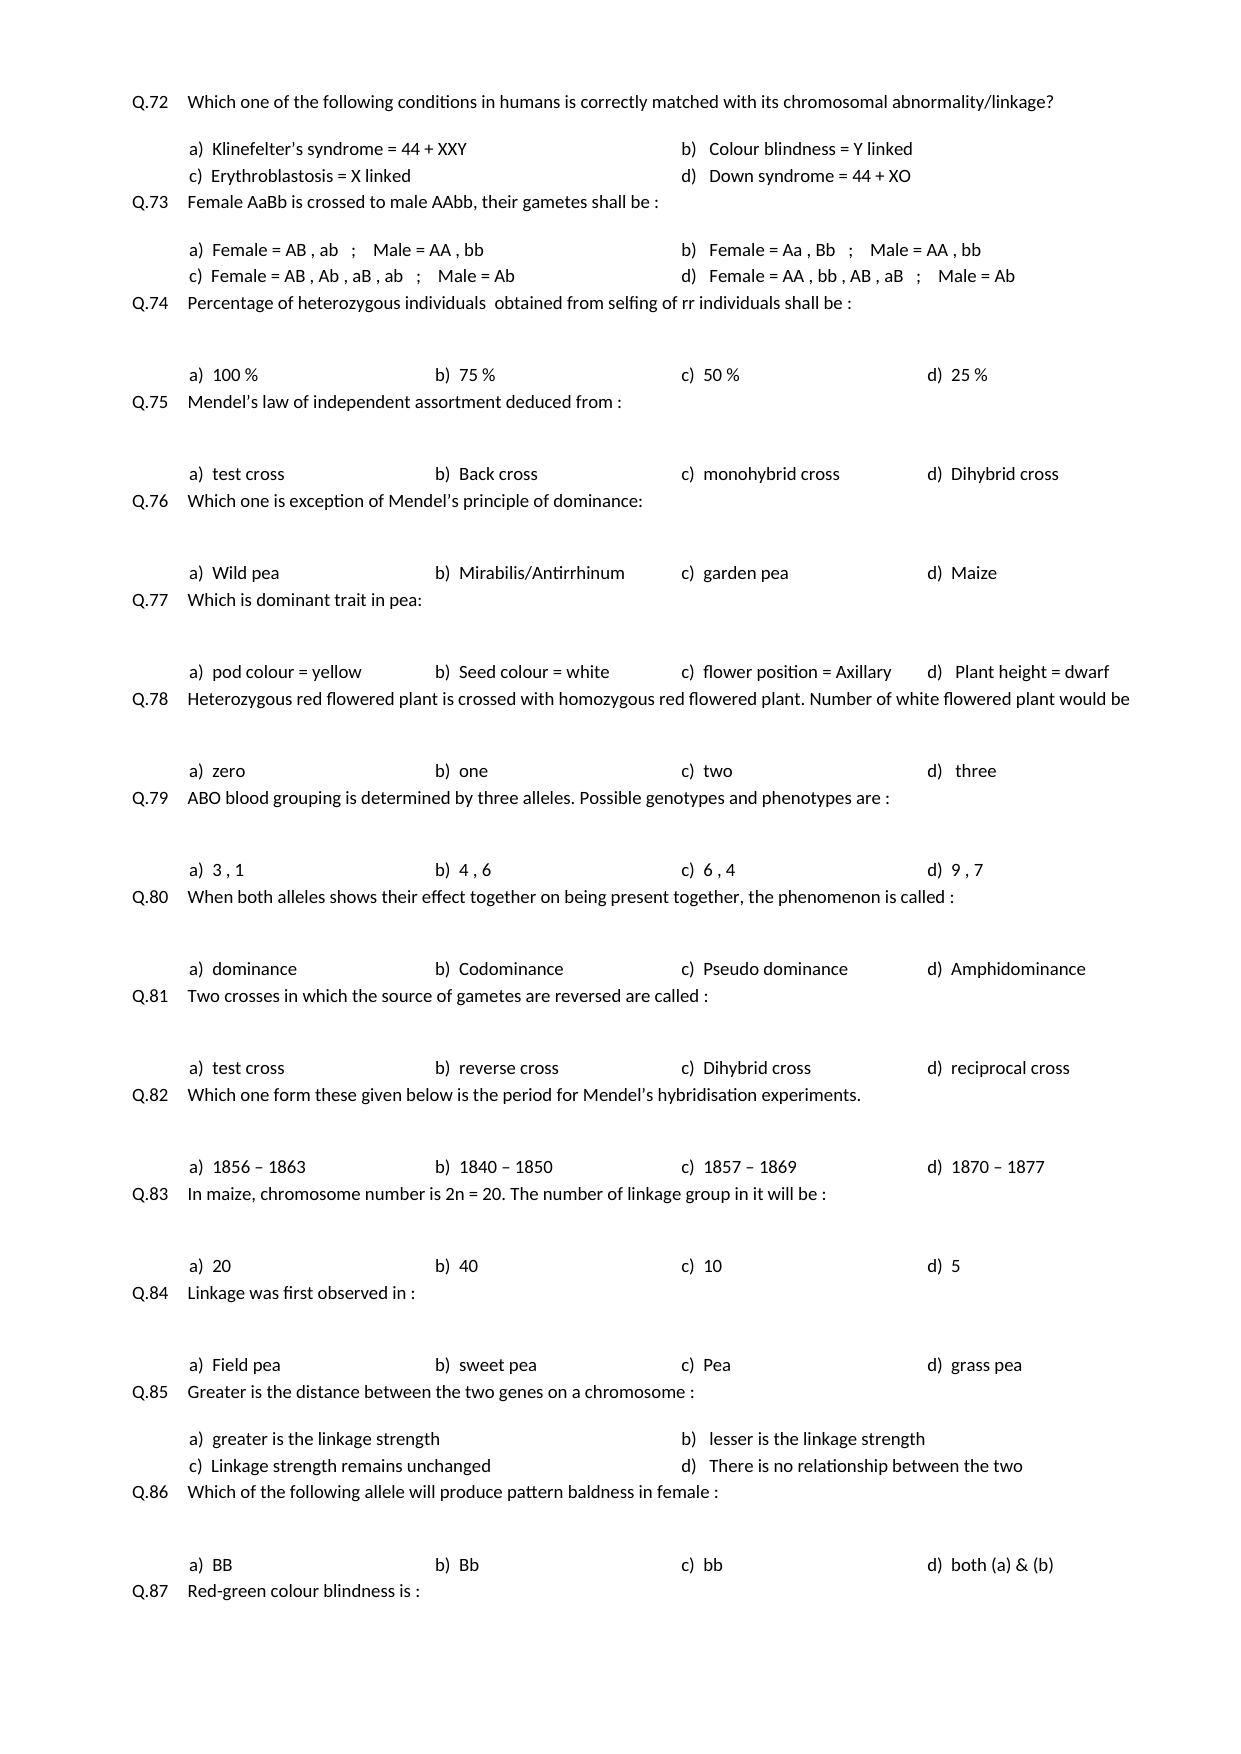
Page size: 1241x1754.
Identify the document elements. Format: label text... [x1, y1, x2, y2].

table_header b) 40 [434, 1229, 679, 1281]
table_header c) Dihybrid cross [680, 1031, 926, 1083]
table_header d) Plant height = dwarf [926, 636, 1172, 687]
table_cell d) Female = AA , bb , AB , aB ; Male = Ab [680, 265, 1172, 291]
table_header b) Female = Aa , Bb ; Male = AA , bb [680, 238, 1172, 265]
table_header b) 1840 – 1850 [434, 1130, 679, 1182]
table_header d) grass pea [926, 1328, 1172, 1380]
table_header c) 6 , 4 [680, 834, 926, 885]
list Heterozygous red flowered plant is crossed with homozygous red flowered plant. Number of white flowered plant would be [150, 687, 1135, 710]
table_header a) 100 % [188, 339, 433, 390]
list Which is dominant trait in pea: [150, 588, 1135, 611]
table_header a) dominance [188, 933, 433, 984]
table_header d) 25 % [926, 339, 1172, 390]
list When both alleles shows their effect together on being present together, the phenomenon is called : [150, 885, 1135, 908]
table_header d) Maize [926, 537, 1172, 588]
table_cell c) Linkage strength remains unchanged [188, 1454, 679, 1481]
table_header b) Back cross [434, 438, 679, 489]
list In maize, chromosome number is 2n = 20. The number of linkage group in it will be : [150, 1182, 1135, 1205]
table_cell d) There is no relationship between the two [680, 1454, 1172, 1481]
table_header c) two [680, 735, 926, 786]
list Greater is the distance between the two genes on a chromosome : [150, 1380, 1135, 1403]
table_header c) 50 % [680, 339, 926, 390]
table_header b) reverse cross [434, 1031, 679, 1083]
table_header b) Bb [434, 1528, 679, 1580]
table_header c) Pseudo dominance [680, 933, 926, 984]
table_header c) flower position = Axillary [680, 636, 926, 687]
list Linkage was first observed in : [150, 1281, 1135, 1304]
list ABO blood grouping is determined by three alleles. Possible genotypes and phenotypes are : [150, 786, 1135, 809]
table_cell c) Erythroblastosis = X linked [188, 164, 679, 191]
table_header c) bb [680, 1528, 926, 1580]
table_header b) Colour blindness = Y linked [680, 137, 1172, 164]
table_header b) Codominance [434, 933, 679, 984]
table_header a) Wild pea [188, 537, 433, 588]
table_header d) 1870 – 1877 [926, 1130, 1172, 1182]
table_header d) reciprocal cross [926, 1031, 1172, 1083]
table_header a) Klinefelter’s syndrome = 44 + XXY [188, 137, 679, 164]
table_header c) 1857 – 1869 [680, 1130, 926, 1182]
list Red-green colour blindness is : [150, 1580, 1135, 1603]
table_cell c) Female = AB , Ab , aB , ab ; Male = Ab [188, 265, 679, 291]
list Two crosses in which the source of gametes are reversed are called : [150, 984, 1135, 1007]
table_header d) both (a) & (b) [926, 1528, 1172, 1580]
table_header d) 9 , 7 [926, 834, 1172, 885]
table_header b) Mirabilis/Antirrhinum [434, 537, 679, 588]
table_header a) test cross [188, 438, 433, 489]
table_header b) Seed colour = white [434, 636, 679, 687]
list Which one of the following conditions in humans is correctly matched with its chromosomal abnormality/linkage? [150, 90, 1135, 113]
list Female AaBb is crossed to male AAbb, their gametes shall be : [150, 191, 1135, 214]
table_header a) zero [188, 735, 433, 786]
table_header a) Female = AB , ab ; Male = AA , bb [188, 238, 679, 265]
table_header b) one [434, 735, 679, 786]
table_header d) three [926, 735, 1172, 786]
table_header a) BB [188, 1528, 433, 1580]
table_header a) 1856 – 1863 [188, 1130, 433, 1182]
table_header c) monohybrid cross [680, 438, 926, 489]
list Which one form these given below is the period for Mendel’s hybridisation experiments. [150, 1083, 1135, 1106]
table_header a) pod colour = yellow [188, 636, 433, 687]
list Percentage of heterozygous individuals obtained from selfing of rr individuals shall be : [150, 291, 1135, 314]
table_header b) lesser is the linkage strength [680, 1427, 1172, 1454]
table_cell d) Down syndrome = 44 + XO [680, 164, 1172, 191]
table_header a) 20 [188, 1229, 433, 1281]
table_header d) Amphidominance [926, 933, 1172, 984]
table_header b) sweet pea [434, 1328, 679, 1380]
table_header a) 3 , 1 [188, 834, 433, 885]
table_header d) Dihybrid cross [926, 438, 1172, 489]
list Mendel’s law of independent assortment deduced from : [150, 390, 1135, 413]
table_header c) garden pea [680, 537, 926, 588]
list Which of the following allele will produce pattern baldness in female : [150, 1481, 1135, 1504]
table_header a) test cross [188, 1031, 433, 1083]
table_header d) 5 [926, 1229, 1172, 1281]
table_header b) 75 % [434, 339, 679, 390]
table_header a) Field pea [188, 1328, 433, 1380]
table_header b) 4 , 6 [434, 834, 679, 885]
table_header c) 10 [680, 1229, 926, 1281]
table_header a) greater is the linkage strength [188, 1427, 679, 1454]
list Which one is exception of Mendel’s principle of dominance: [150, 489, 1135, 512]
table_header c) Pea [680, 1328, 926, 1380]
